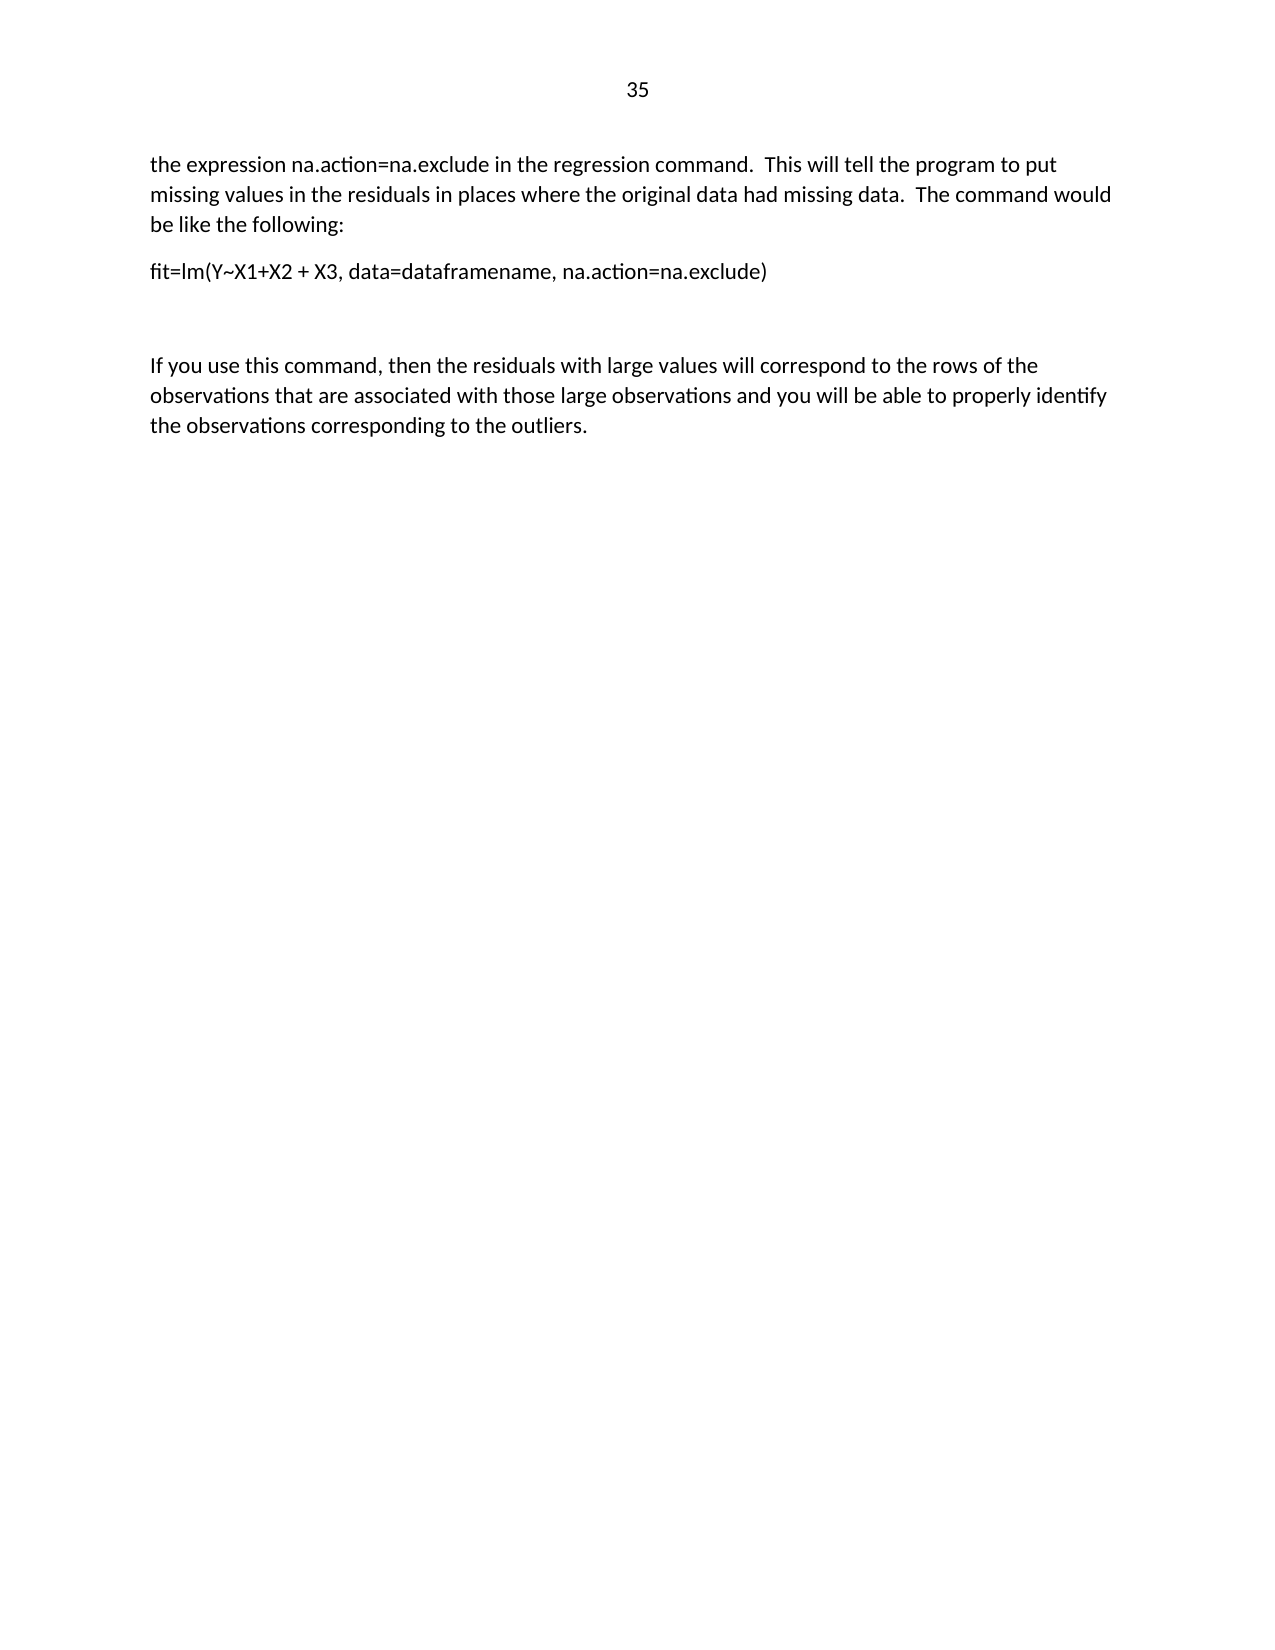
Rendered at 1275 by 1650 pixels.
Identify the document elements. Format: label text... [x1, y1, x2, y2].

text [150, 150, 1125, 238]
text fit=lm(Y~X1+X2 + X3, data=dataframename, na.action=na.exclude) [150, 257, 1125, 285]
text If you use this command, then the residuals with large values will correspond to the rows of the observations that are associated with those large observations and you will be able to properly identify the observations corresponding to the outliers. [150, 351, 1125, 439]
